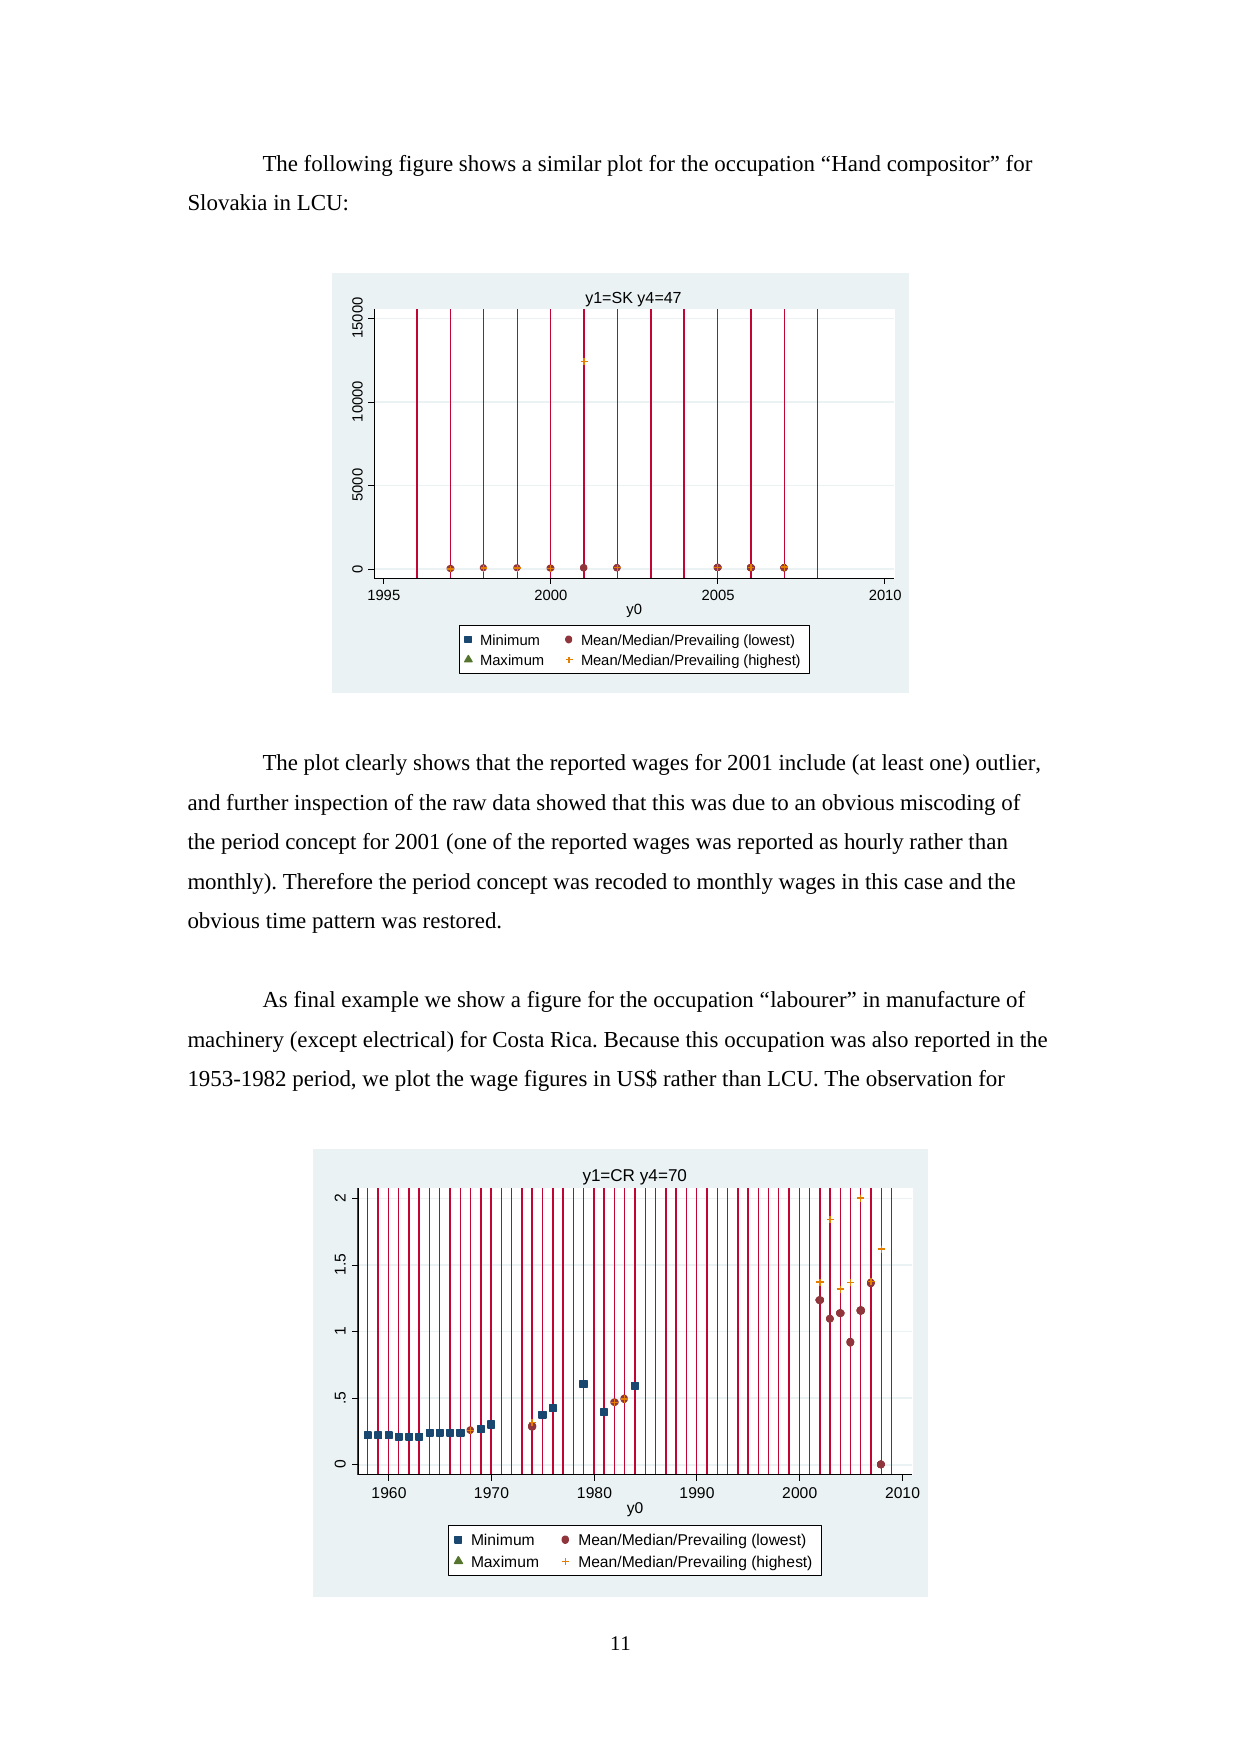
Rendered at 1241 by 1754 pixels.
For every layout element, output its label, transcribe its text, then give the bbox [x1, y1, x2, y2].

text The following figure shows a similar plot for the occupation “Hand compositor” for Slovakia in LCU: [187, 150, 1053, 216]
text The plot clearly shows that the reported wages for 2001 include (at least one) outlier, and further inspection of the raw data showed that this was due to an obvious miscoding of the period concept for 2001 (one of the reported wages was reported as hourly rather than monthly). Therefore the period concept was recoded to monthly wages in this case and the obvious time pattern was restored. [187, 749, 1053, 934]
text As final example we show a figure for the occupation “labourer” in manufacture of machinery (except electrical) for Costa Rica. Because this occupation was also reported in the 1953-1982 period, we plot the wage figures in US$ rather than LCU. The observation for [187, 986, 1053, 1092]
